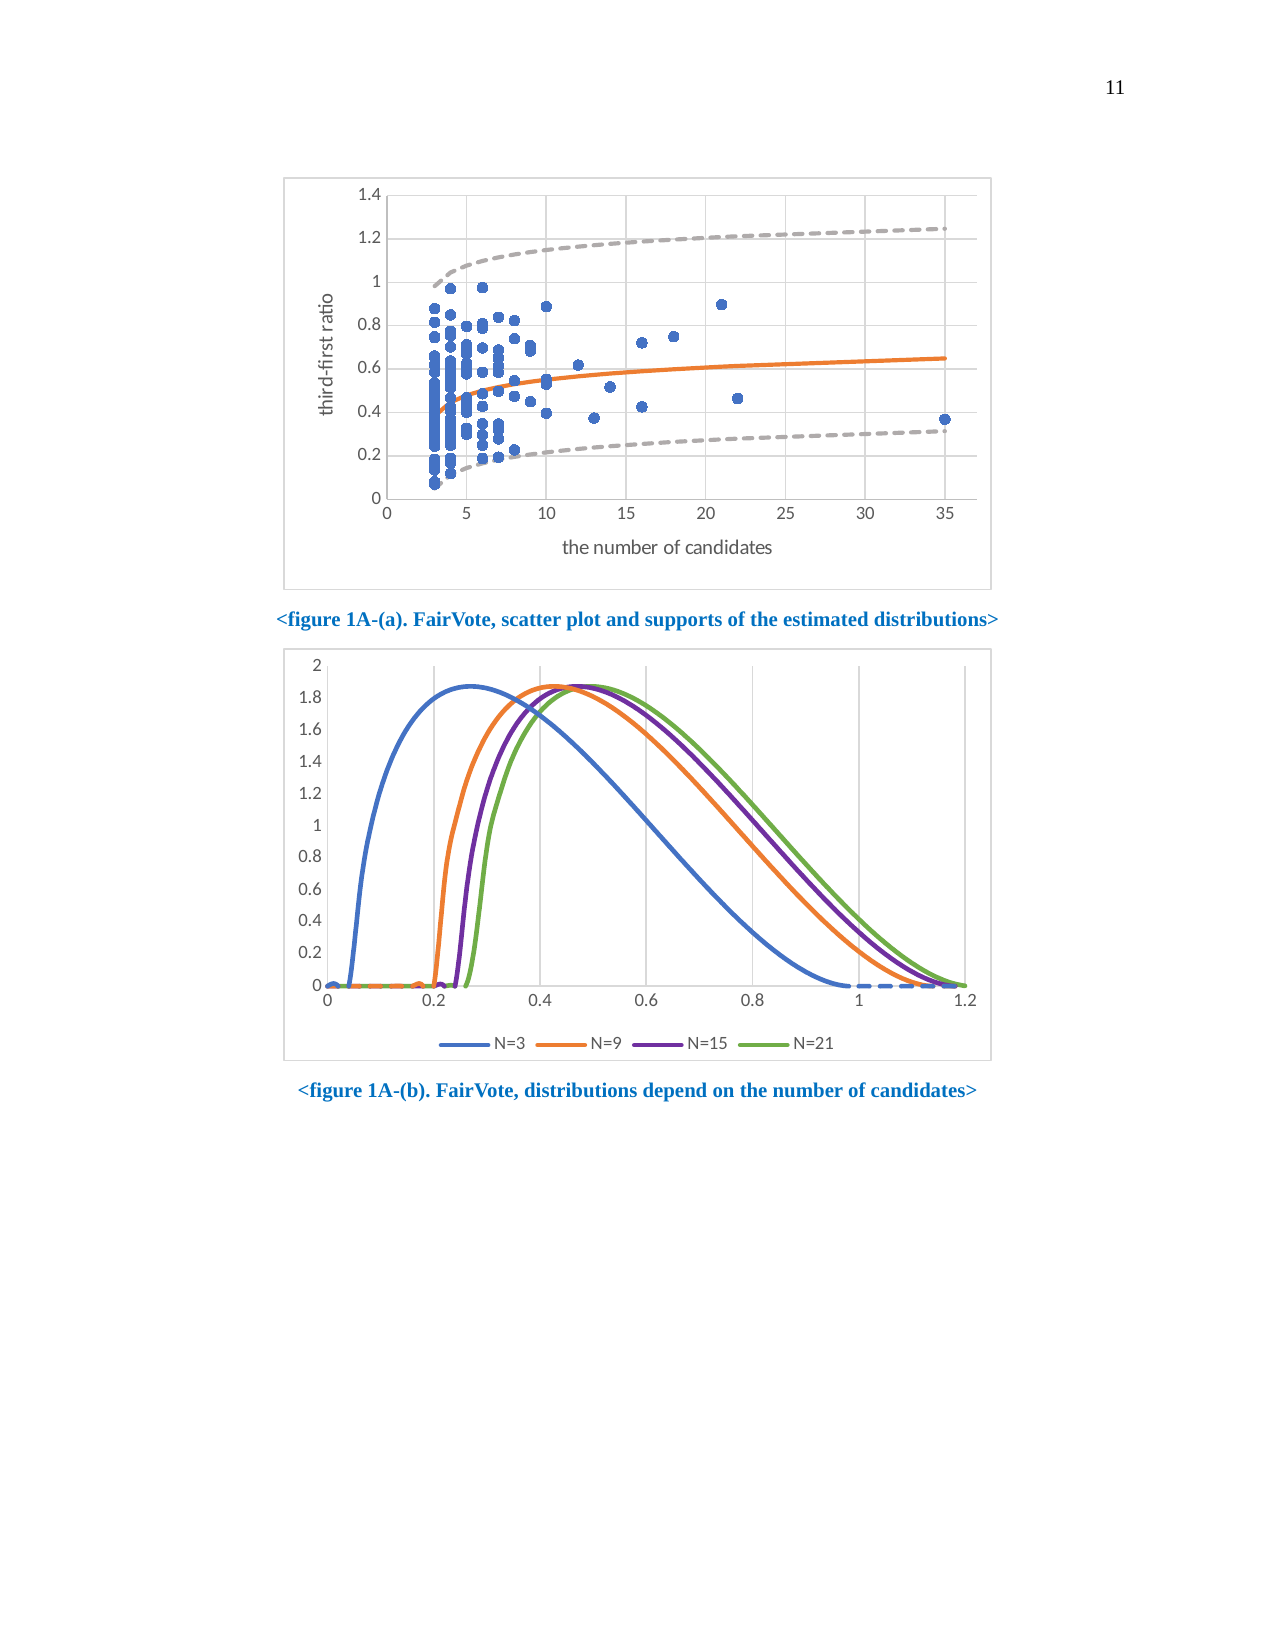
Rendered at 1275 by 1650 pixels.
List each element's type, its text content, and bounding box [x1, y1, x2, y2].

text <figure 1A-(b). FairVote, distributions depend on the number of candidates> [150, 1078, 1125, 1102]
text <figure 1A-(a). FairVote, scatter plot and supports of the estimated distributions> [150, 607, 1125, 631]
